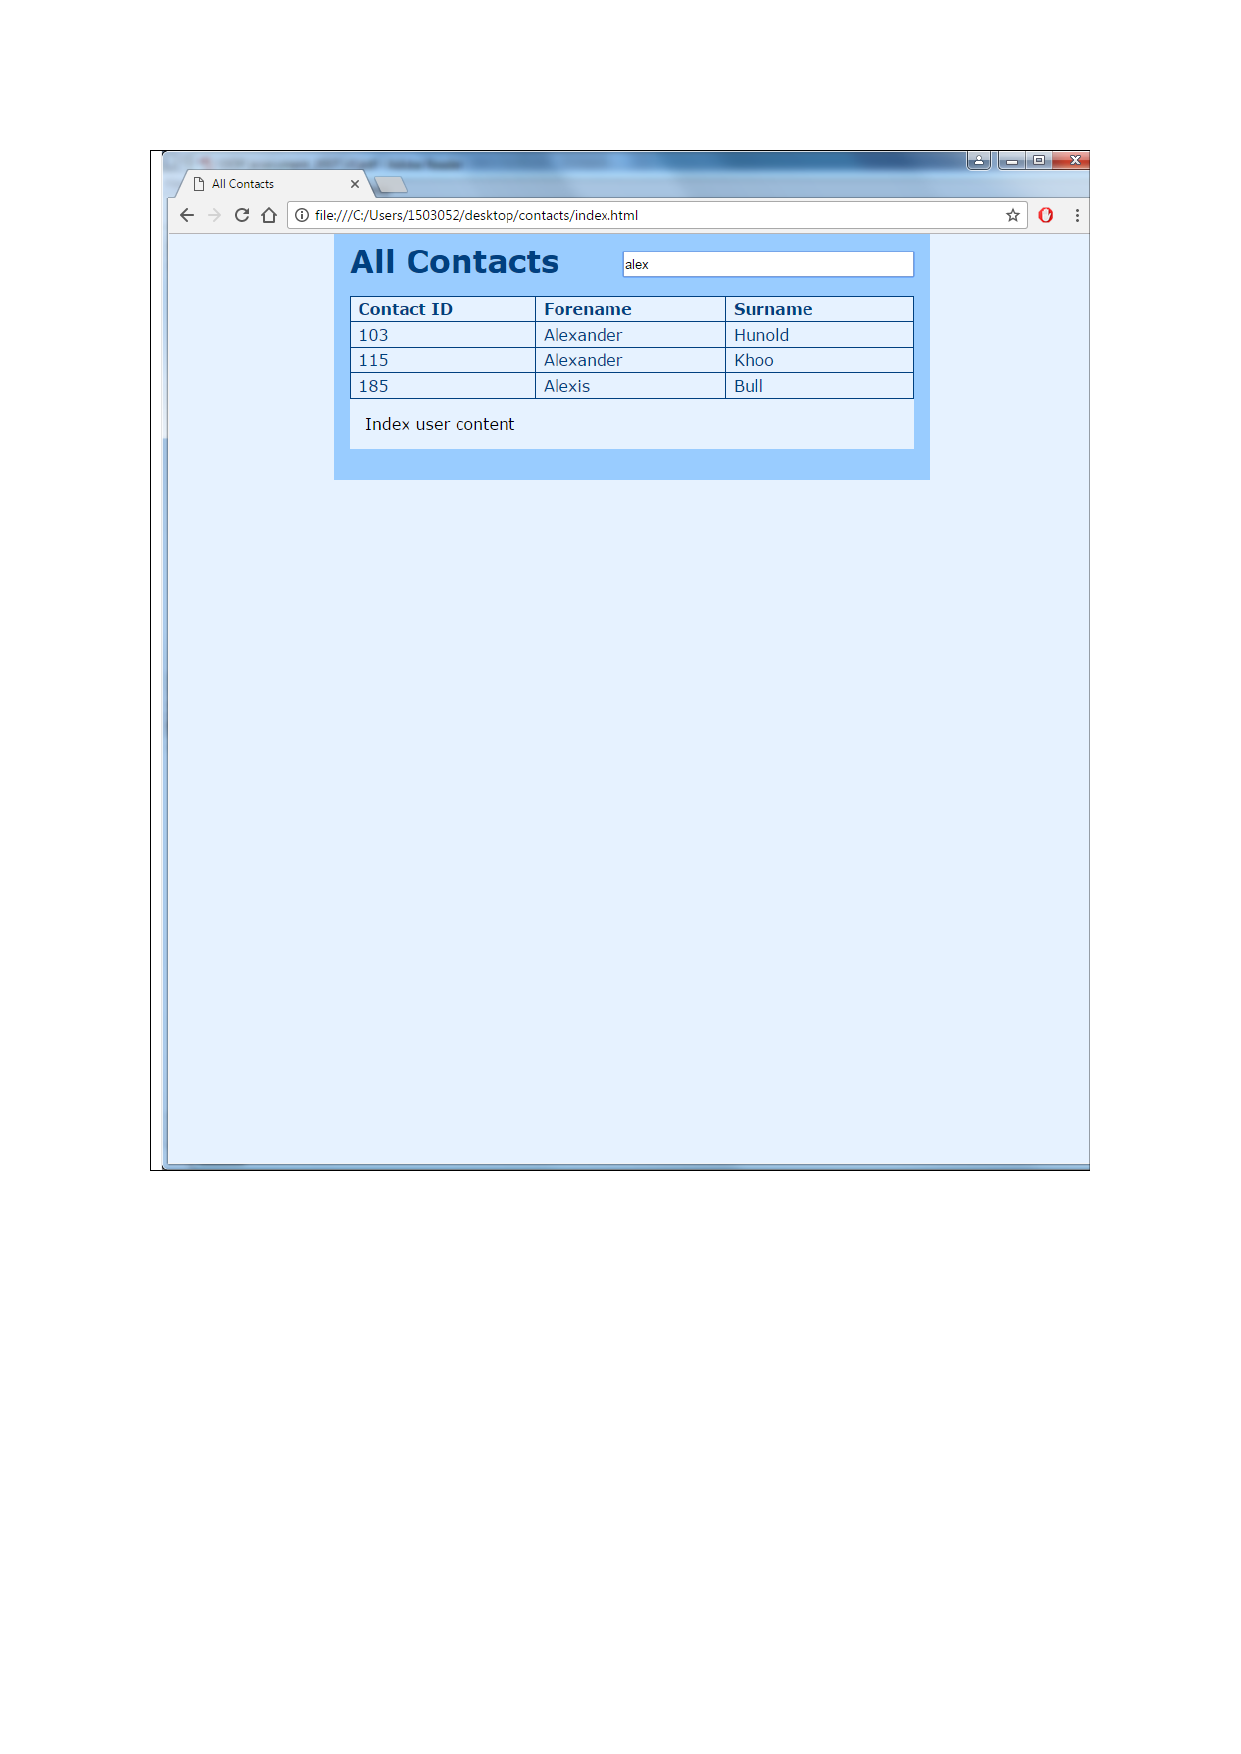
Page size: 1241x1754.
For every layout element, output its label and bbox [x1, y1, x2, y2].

picture [161, 151, 1090, 1170]
table_cell [151, 151, 161, 1169]
